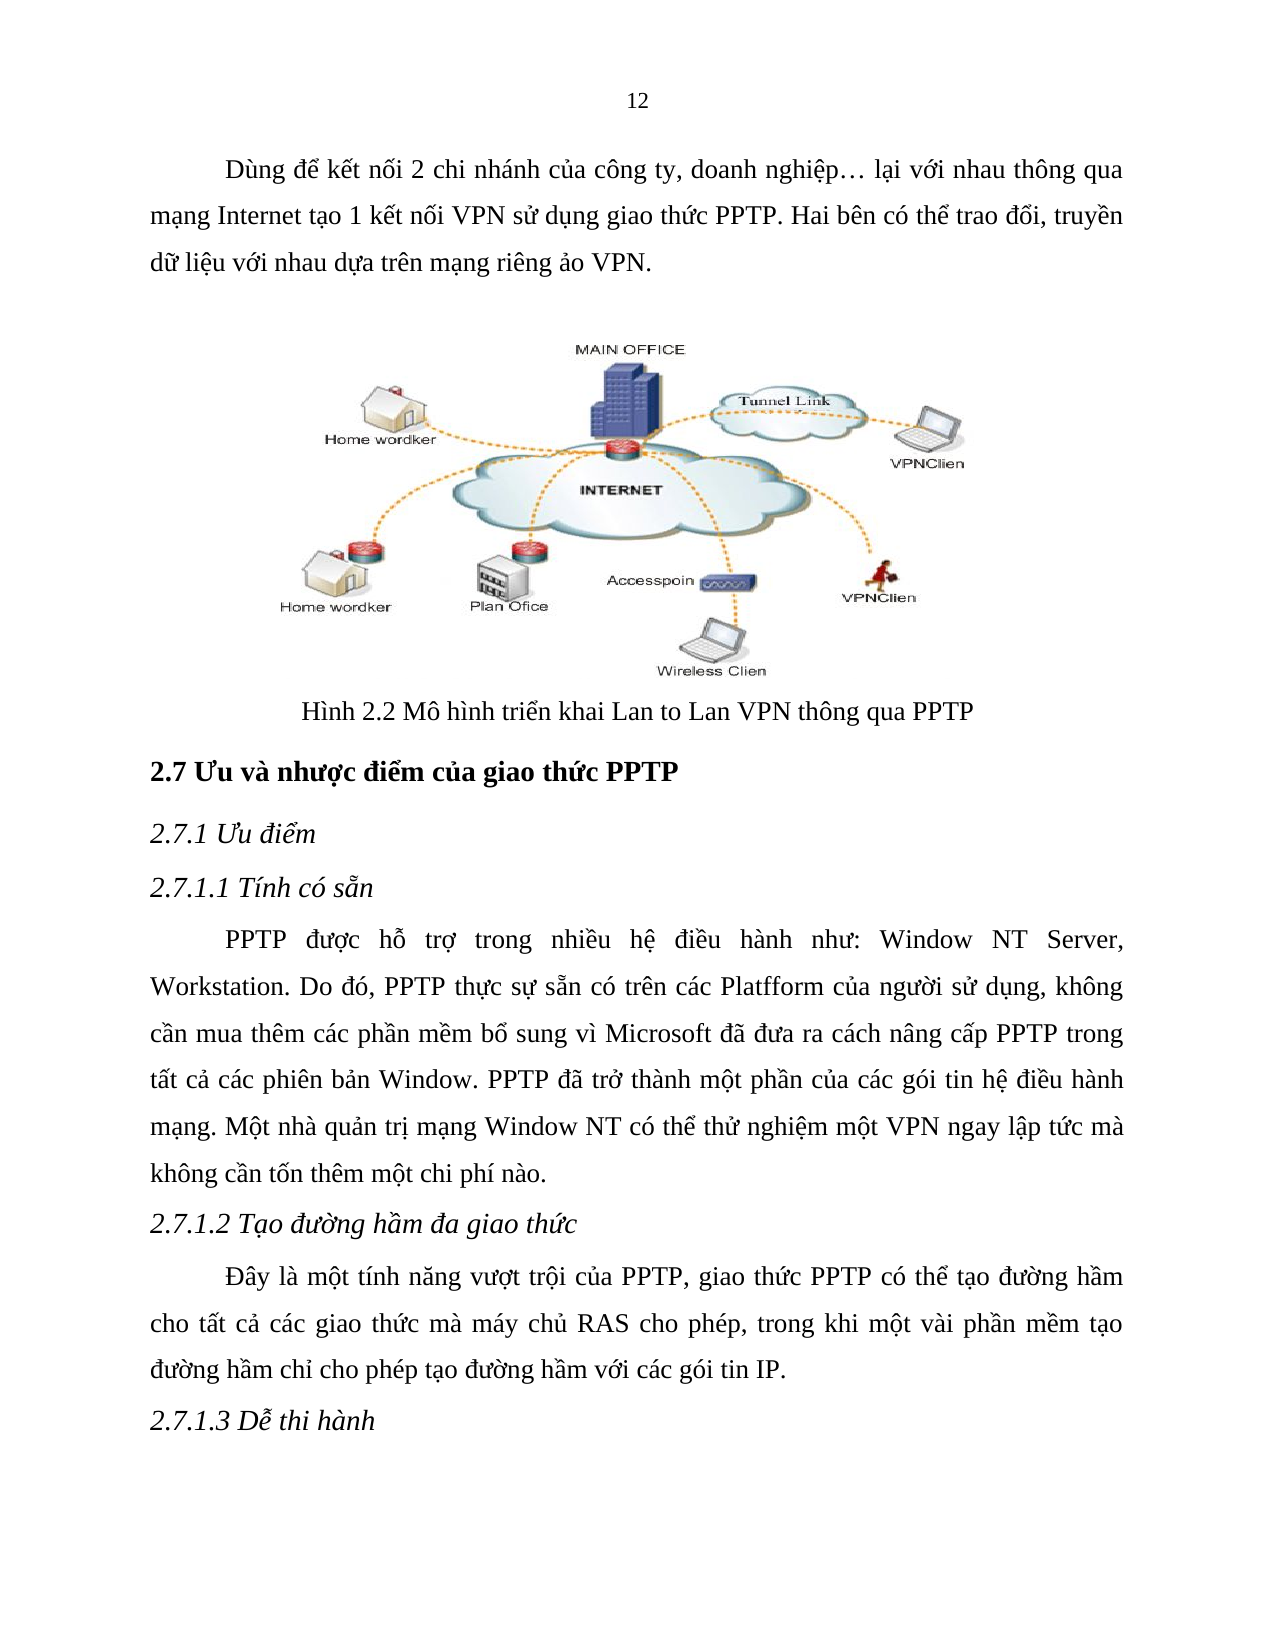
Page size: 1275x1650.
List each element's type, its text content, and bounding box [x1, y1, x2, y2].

text 2.7.1.1 Tính có sẵn [150, 870, 1125, 904]
picture [280, 345, 995, 679]
text 2.7 Ưu và nhược điểm của giao thức PPTP [150, 754, 1125, 787]
text PPTP được hỗ trợ trong nhiều hệ điều hành như: Window NT Server, Workstation. Do đó, PPTP thực sự sẵn có trên các Platfform của người sử dụng, không cần mua thêm các phần mềm bổ sung vì Microsoft đã đưa ra cách nâng cấp PPTP trong tất cả các phiên bản Window. PPTP đã trở thành một phần của các gói tin hệ điều hành mạng. Một nhà quản trị mạng Window NT có thể thử nghiệm một VPN ngay lập tức mà không cần tốn thêm một chi phí nào. [150, 923, 1125, 1188]
text 2.7.1 Ưu điểm [150, 817, 1125, 850]
text 2.7.1.2 Tạo đường hầm đa giao thức [150, 1207, 1125, 1240]
text Dùng để kết nối 2 chi nhánh của công ty, doanh nghiệp… lại với nhau thông qua mạng Internet tạo 1 kết nối VPN sử dụng giao thức PPTP. Hai bên có thể trao đổi, truyền dữ liệu với nhau dựa trên mạng riêng ảo VPN. [150, 153, 1125, 277]
text Đây là một tính năng vượt trội của PPTP, giao thức PPTP có thể tạo đường hầm cho tất cả các giao thức mà máy chủ RAS cho phép, trong khi một vài phần mềm tạo đường hầm chỉ cho phép tạo đường hầm với các gói tin IP. [150, 1260, 1125, 1384]
text 2.7.1.3 Dễ thi hành [150, 1403, 1125, 1437]
text Hình 2.2 Mô hình triển khai Lan to Lan VPN thông qua PPTP [150, 695, 1125, 726]
